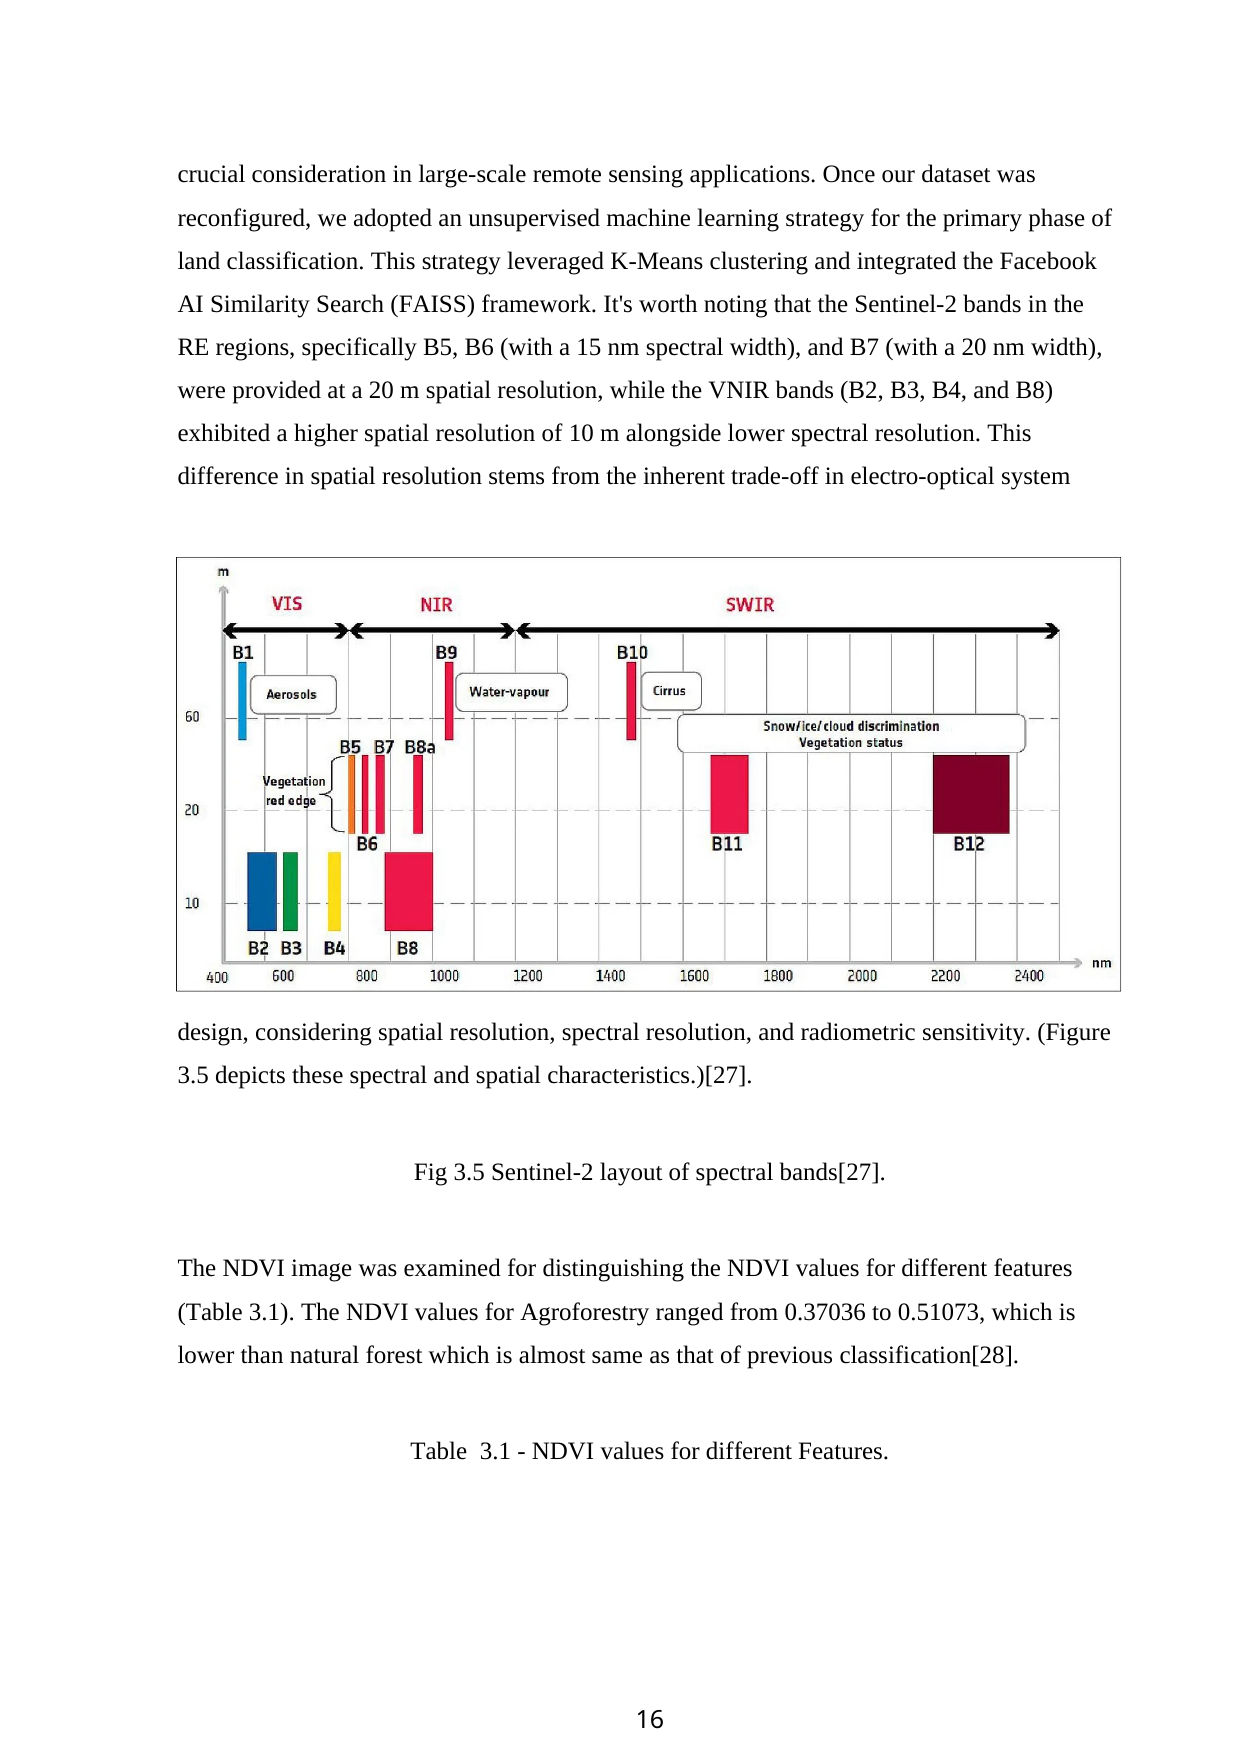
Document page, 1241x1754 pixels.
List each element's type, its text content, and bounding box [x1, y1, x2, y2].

picture [176, 557, 1122, 992]
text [177, 159, 1122, 557]
text Table 3.1 - NDVI values for different Features. [177, 1436, 1122, 1465]
text The NDVI image was examined for distinguishing the NDVI values for different features (Table 3.1). The NDVI values for Agroforestry ranged from 0.37036 to 0.51073, which is lower than natural forest which is almost same as that of previous classification[28]. [177, 1253, 1122, 1368]
text Fig 3.5 Sentinel-2 layout of spectral bands[27]. [177, 1157, 1122, 1186]
